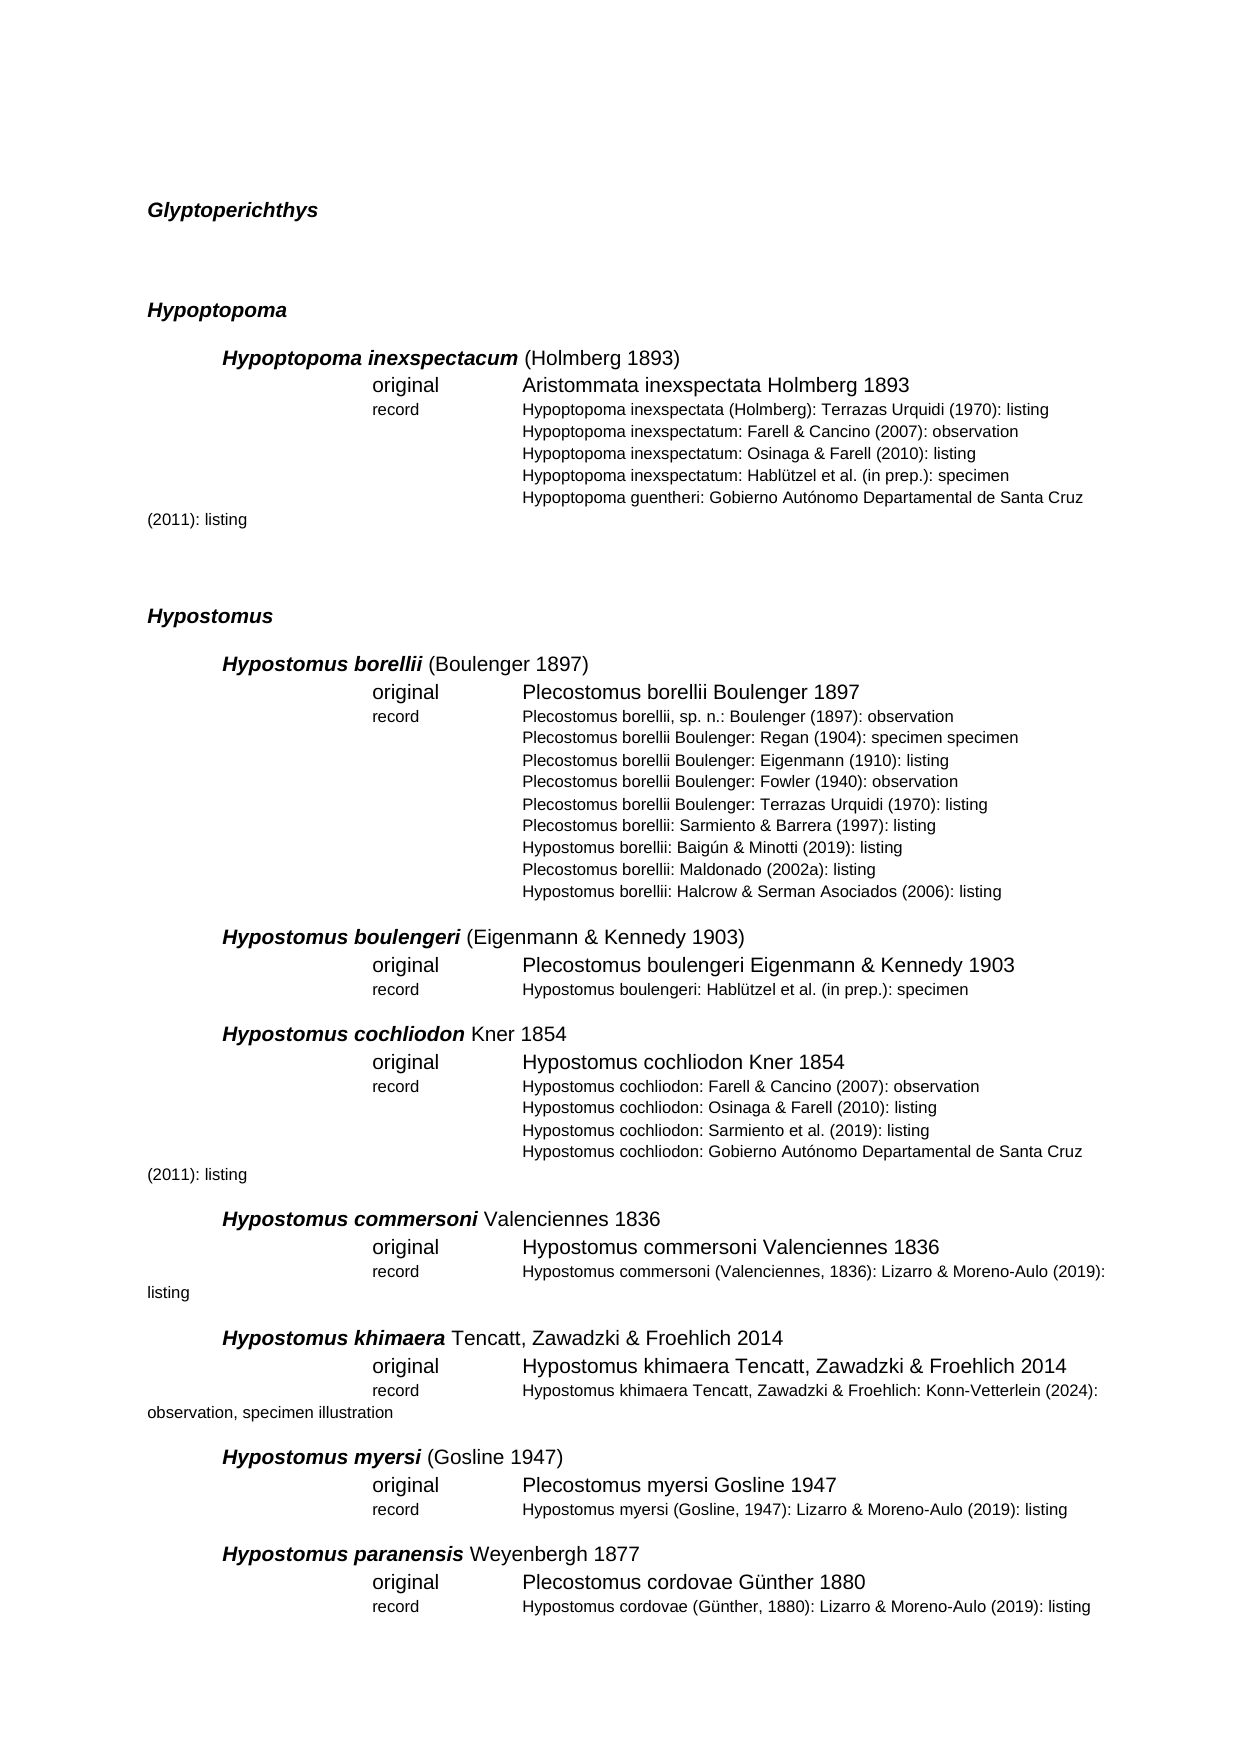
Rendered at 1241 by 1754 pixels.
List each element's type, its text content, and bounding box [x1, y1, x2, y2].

text Glyptoperichthys [147, 198, 1137, 222]
text Hypostomus commersoni Valenciennes 1836 original Hypostomus commersoni Valenciennes 1836 record Hypostomus commersoni (Valenciennes, 1836): Lizarro & Moreno-Aulo (2019): listing [147, 1207, 1137, 1302]
text Hypostomus cochliodon Kner 1854 original Hypostomus cochliodon Kner 1854 record Hypostomus cochliodon: Farell & Cancino (2007): observation Hypostomus cochliodon: Osinaga & Farell (2010): listing Hypostomus cochliodon: Sarmiento et al. (2019): listing Hypostomus cochliodon: Gobierno Autónomo Departamental de Santa Cruz (2011): listing [147, 1022, 1137, 1183]
text Hypostomus paranensis Weyenbergh 1877 original Plecostomus cordovae Günther 1880 record Hypostomus cordovae (Günther, 1880): Lizarro & Moreno-Aulo (2019): listing [147, 1542, 1137, 1616]
text Hypoptopoma inexspectacum (Holmberg 1893) original Aristommata inexspectata Holmberg 1893 record Hypoptopoma inexspectata (Holmberg): Terrazas Urquidi (1970): listing Hypoptopoma inexspectatum: Farell & Cancino (2007): observation Hypoptopoma inexspectatum: Osinaga & Farell (2010): listing Hypoptopoma inexspectatum: Hablützel et al. (in prep.): specimen Hypoptopoma guentheri: Gobierno Autónomo Departamental de Santa Cruz (2011): listing [147, 346, 1137, 529]
text Hypostomus [147, 604, 1137, 628]
text Hypostomus borellii (Boulenger 1897) original Plecostomus borellii Boulenger 1897 record Plecostomus borellii, sp. n.: Boulenger (1897): observation Plecostomus borellii Boulenger: Regan (1904): specimen specimen Plecostomus borellii Boulenger: Eigenmann (1910): listing Plecostomus borellii Boulenger: Fowler (1940): observation Plecostomus borellii Boulenger: Terrazas Urquidi (1970): listing Plecostomus borellii: Sarmiento & Barrera (1997): listing Hypostomus borellii: Baigún & Minotti (2019): listing Plecostomus borellii: Maldonado (2002a): listing Hypostomus borellii: Halcrow & Serman Asociados (2006): listing [147, 652, 1137, 901]
text Hypostomus myersi (Gosline 1947) original Plecostomus myersi Gosline 1947 record Hypostomus myersi (Gosline, 1947): Lizarro & Moreno-Aulo (2019): listing [147, 1445, 1137, 1519]
text Hypostomus boulengeri (Eigenmann & Kennedy 1903) original Plecostomus boulengeri Eigenmann & Kennedy 1903 record Hypostomus boulengeri: Hablützel et al. (in prep.): specimen [147, 925, 1137, 998]
text Hypoptopoma [147, 297, 1137, 321]
text Hypostomus khimaera Tencatt, Zawadzki & Froehlich 2014 original Hypostomus khimaera Tencatt, Zawadzki & Froehlich 2014 record Hypostomus khimaera Tencatt, Zawadzki & Froehlich: Konn-Vetterlein (2024): observation, specimen illustration [147, 1326, 1137, 1422]
